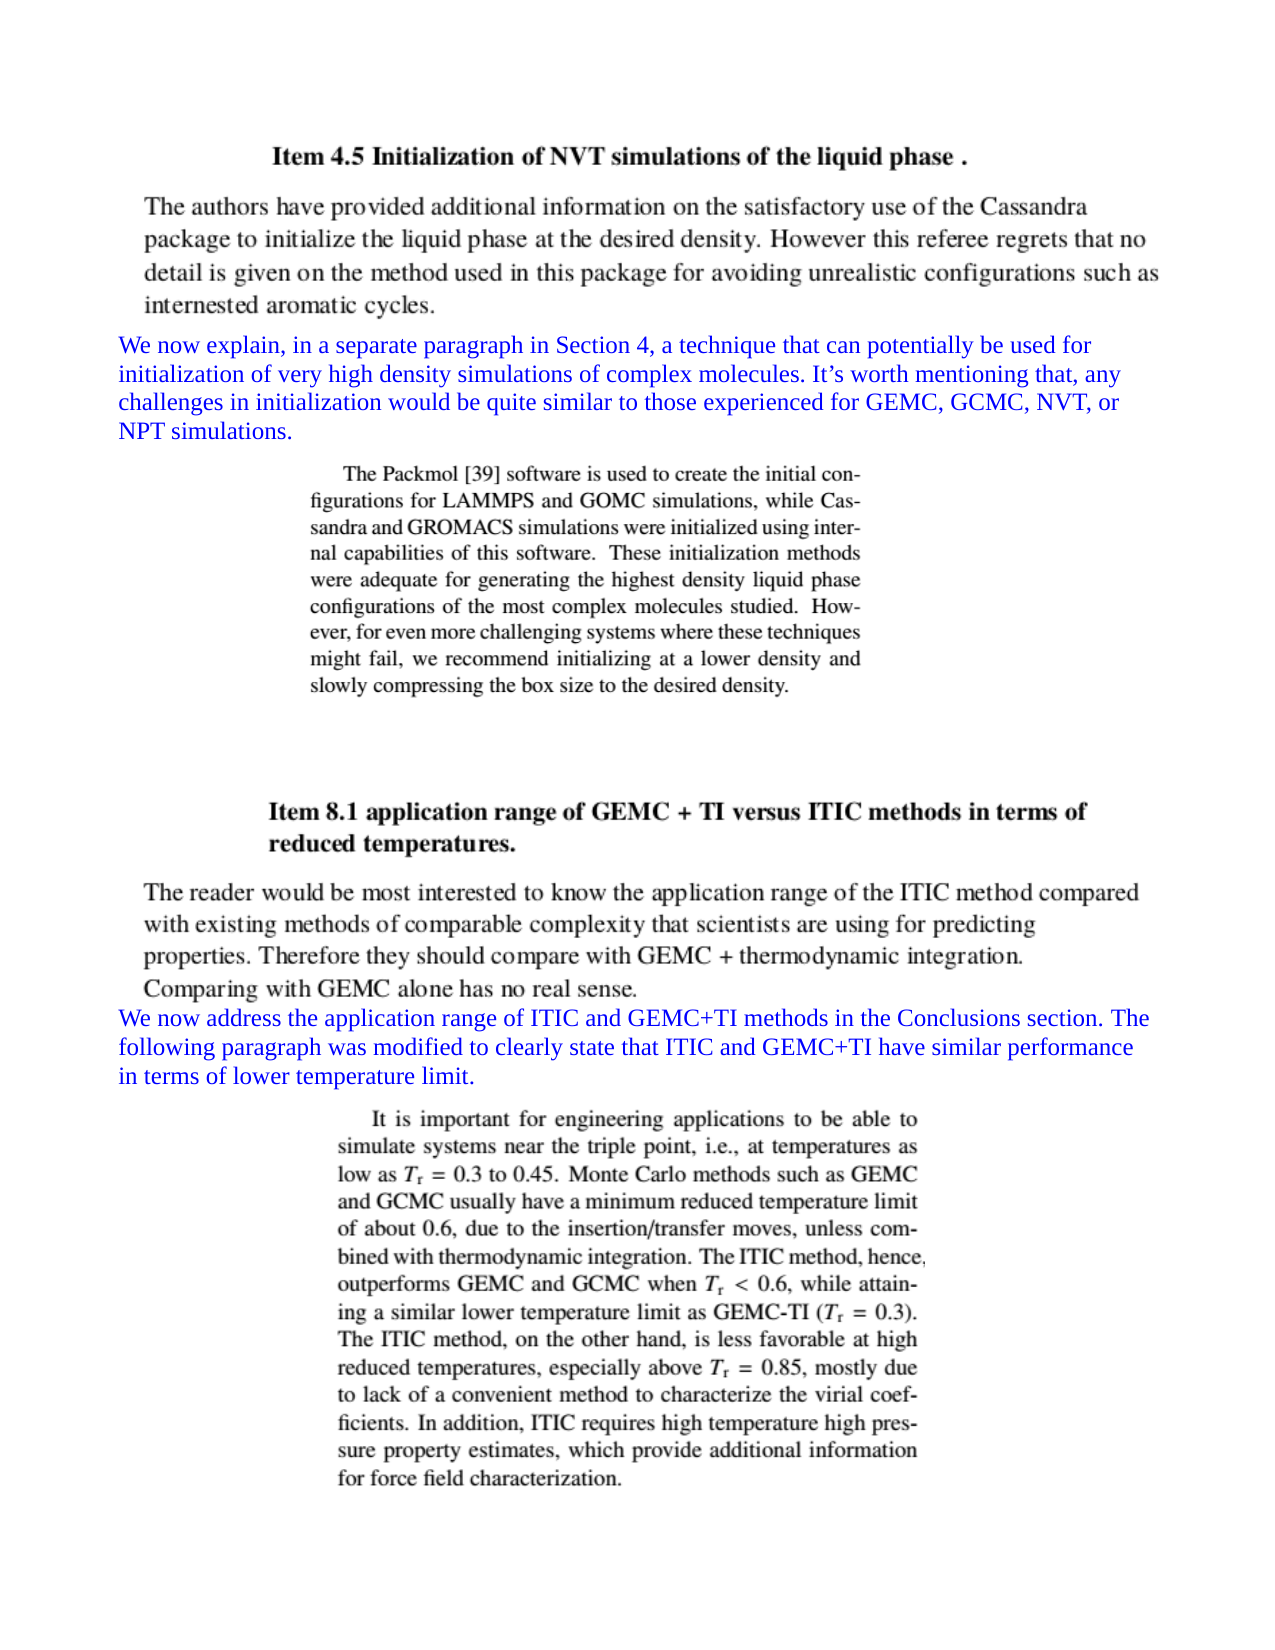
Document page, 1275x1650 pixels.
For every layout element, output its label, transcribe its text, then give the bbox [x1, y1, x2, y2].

text We now explain, in a separate paragraph in Section 4, a technique that can potentially be used for initialization of very high density simulations of complex molecules. It’s worth mentioning that, any challenges in initialization would be quite similar to those experienced for GEMC, GCMC, NVT, or NPT simulations. [118, 330, 1157, 445]
picture [301, 463, 864, 701]
picture [328, 1107, 925, 1491]
text We now address the application range of ITIC and GEMC+TI methods in the Conclusions section. The following paragraph was modified to clearly state that ITIC and GEMC+TI have similar performance in terms of lower temperature limit. [118, 1004, 1157, 1090]
picture [118, 786, 1164, 1004]
picture [118, 118, 1189, 330]
